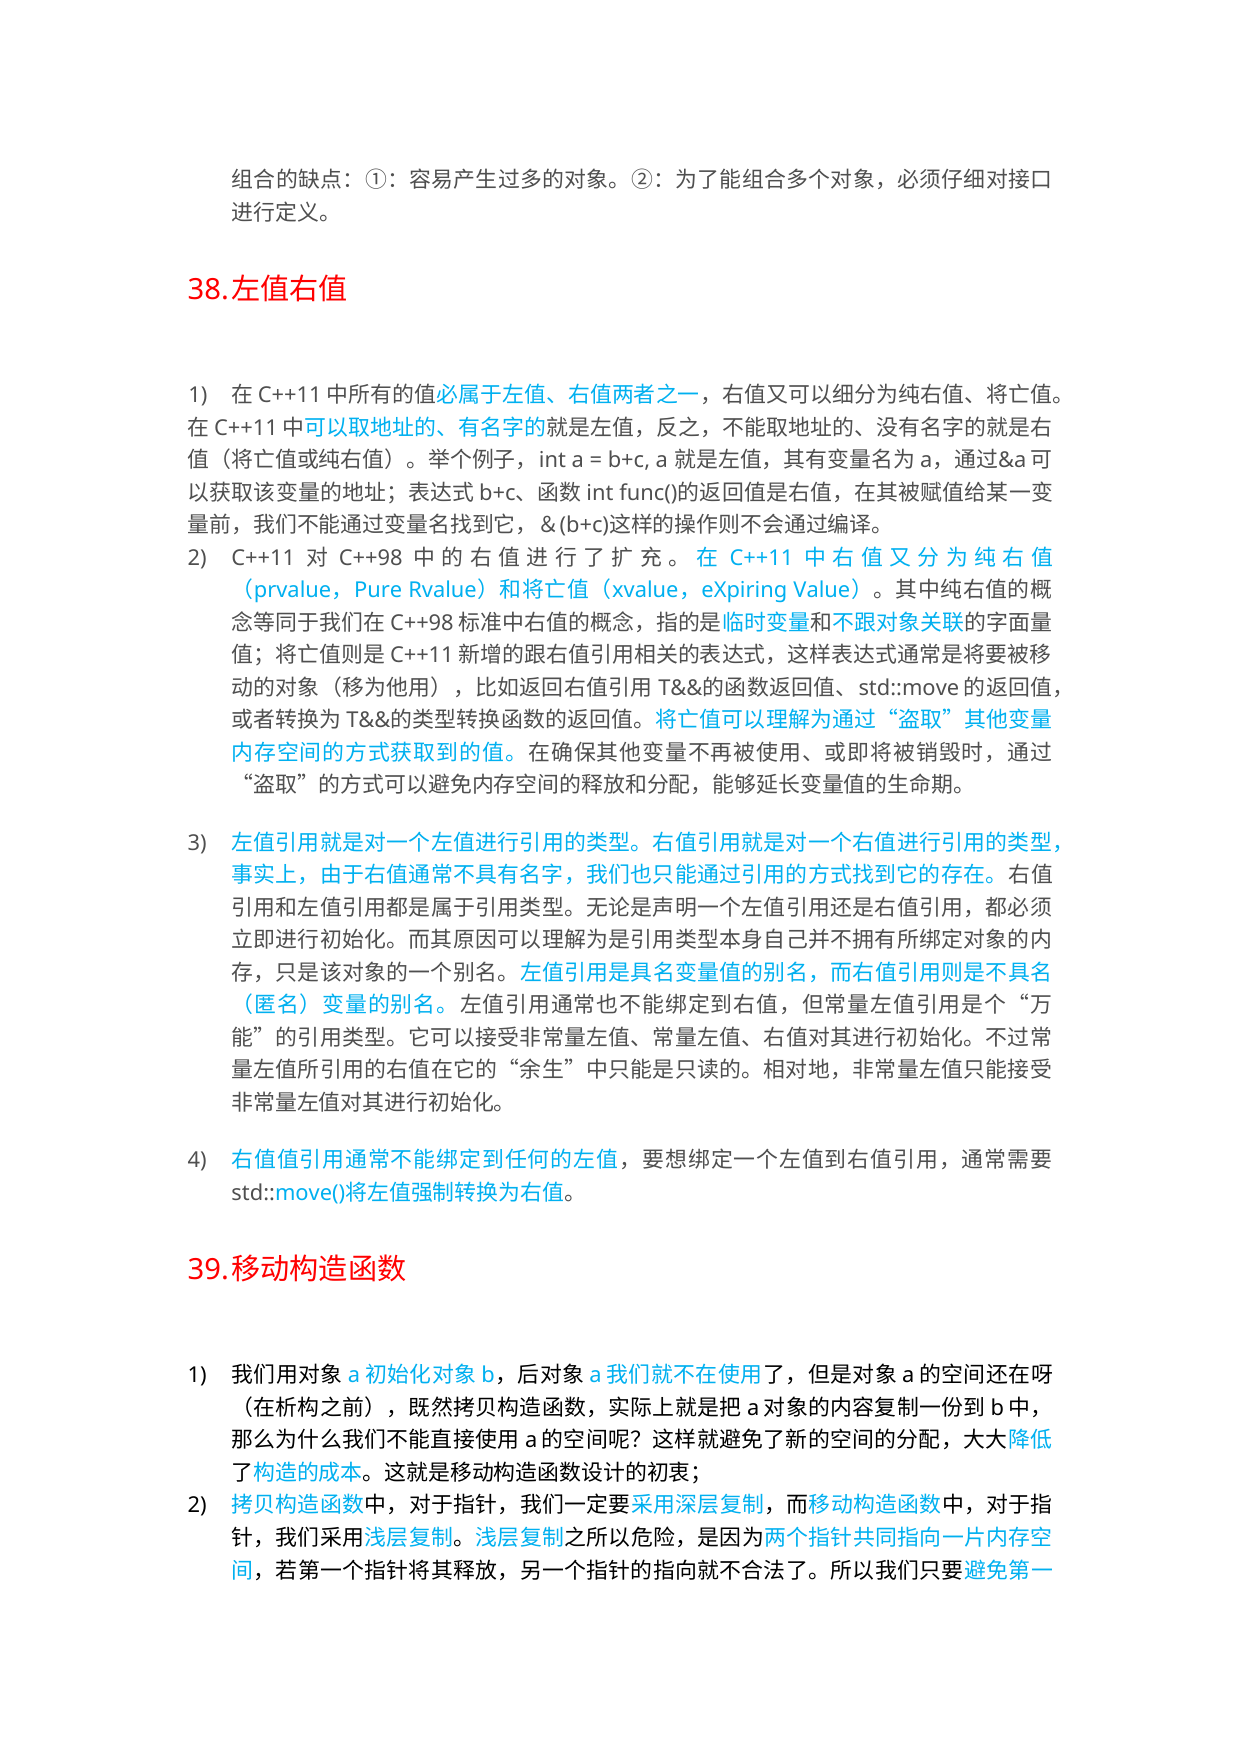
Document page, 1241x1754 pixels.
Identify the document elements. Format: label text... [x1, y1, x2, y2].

list 左值引用就是对一个左值进行引用的类型。右值引用就是对一个右值进行引用的类型，事实上，由于右值通常不具有名字，我们也只能通过引用的方式找到它的存在。右值引用和左值引用都是属于引用类型。无论是声明一个左值引用还是右值引用，都必须立即进行初始化。而其原因可以理解为是引用类型本身自己并不拥有所绑定对象的内存，只是该对象的一个别名。左值引用是具名变量值的别名，而右值引用则是不具名（匿名）变量的别名。左值引用通常也不能绑定到右值，但常量左值引用是个“万能”的引用类型。它可以接受非常量左值、常量左值、右值对其进行初始化。不过常量左值所引用的右值在它的“余生”中只能是只读的。相对地，非常量左值只能接受非常量左值对其进行初始化。 [187, 824, 1053, 1117]
subtitle 左值右值 [187, 254, 1053, 319]
subtitle 移动构造函数 [187, 1234, 1053, 1299]
list 我们用对象a初始化对象b，后对象a我们就不在使用了，但是对象a的空间还在呀（在析构之前），既然拷贝构造函数，实际上就是把a对象的内容复制一份到b中，那么为什么我们不能直接使用a的空间呢？这样就避免了新的空间的分配，大大降低了构造的成本。这就是移动构造函数设计的初衷； [187, 1357, 1053, 1487]
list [187, 1487, 1053, 1585]
list C++11对C++98中的右值进行了扩充。在C++11中右值又分为纯右值（prvalue，Pure Rvalue）和将亡值（xvalue，eXpiring Value）。其中纯右值的概念等同于我们在C++98标准中右值的概念，指的是临时变量和不跟对象关联的字面量值；将亡值则是C++11新增的跟右值引用相关的表达式，这样表达式通常是将要被移动的对象（移为他用），比如返回右值引用T&&的函数返回值、std::move的返回值，或者转换为T&&的类型转换函数的返回值。将亡值可以理解为通过“盗取”其他变量内存空间的方式获取到的值。在确保其他变量不再被使用、或即将被销毁时，通过“盗取”的方式可以避免内存空间的释放和分配，能够延长变量值的生命期。 [187, 539, 1053, 799]
list 在C++11中所有的值必属于左值、右值两者之一，右值又可以细分为纯右值、将亡值。在C++11中可以取地址的、有名字的就是左值，反之，不能取地址的、没有名字的就是右值（将亡值或纯右值）。举个例子，int a = b+c, a 就是左值，其有变量名为a，通过&a可以获取该变量的地址；表达式b+c、函数int func()的返回值是右值，在其被赋值给某一变量前，我们不能通过变量名找到它，＆(b+c)这样的操作则不会通过编译。 [187, 377, 1053, 539]
list 组合的缺点：①：容易产生过多的对象。②：为了能组合多个对象，必须仔细对接口进行定义。 [232, 162, 1053, 227]
list 右值值引用通常不能绑定到任何的左值，要想绑定一个左值到右值引用，通常需要std::move()将左值强制转换为右值。 [187, 1142, 1053, 1207]
